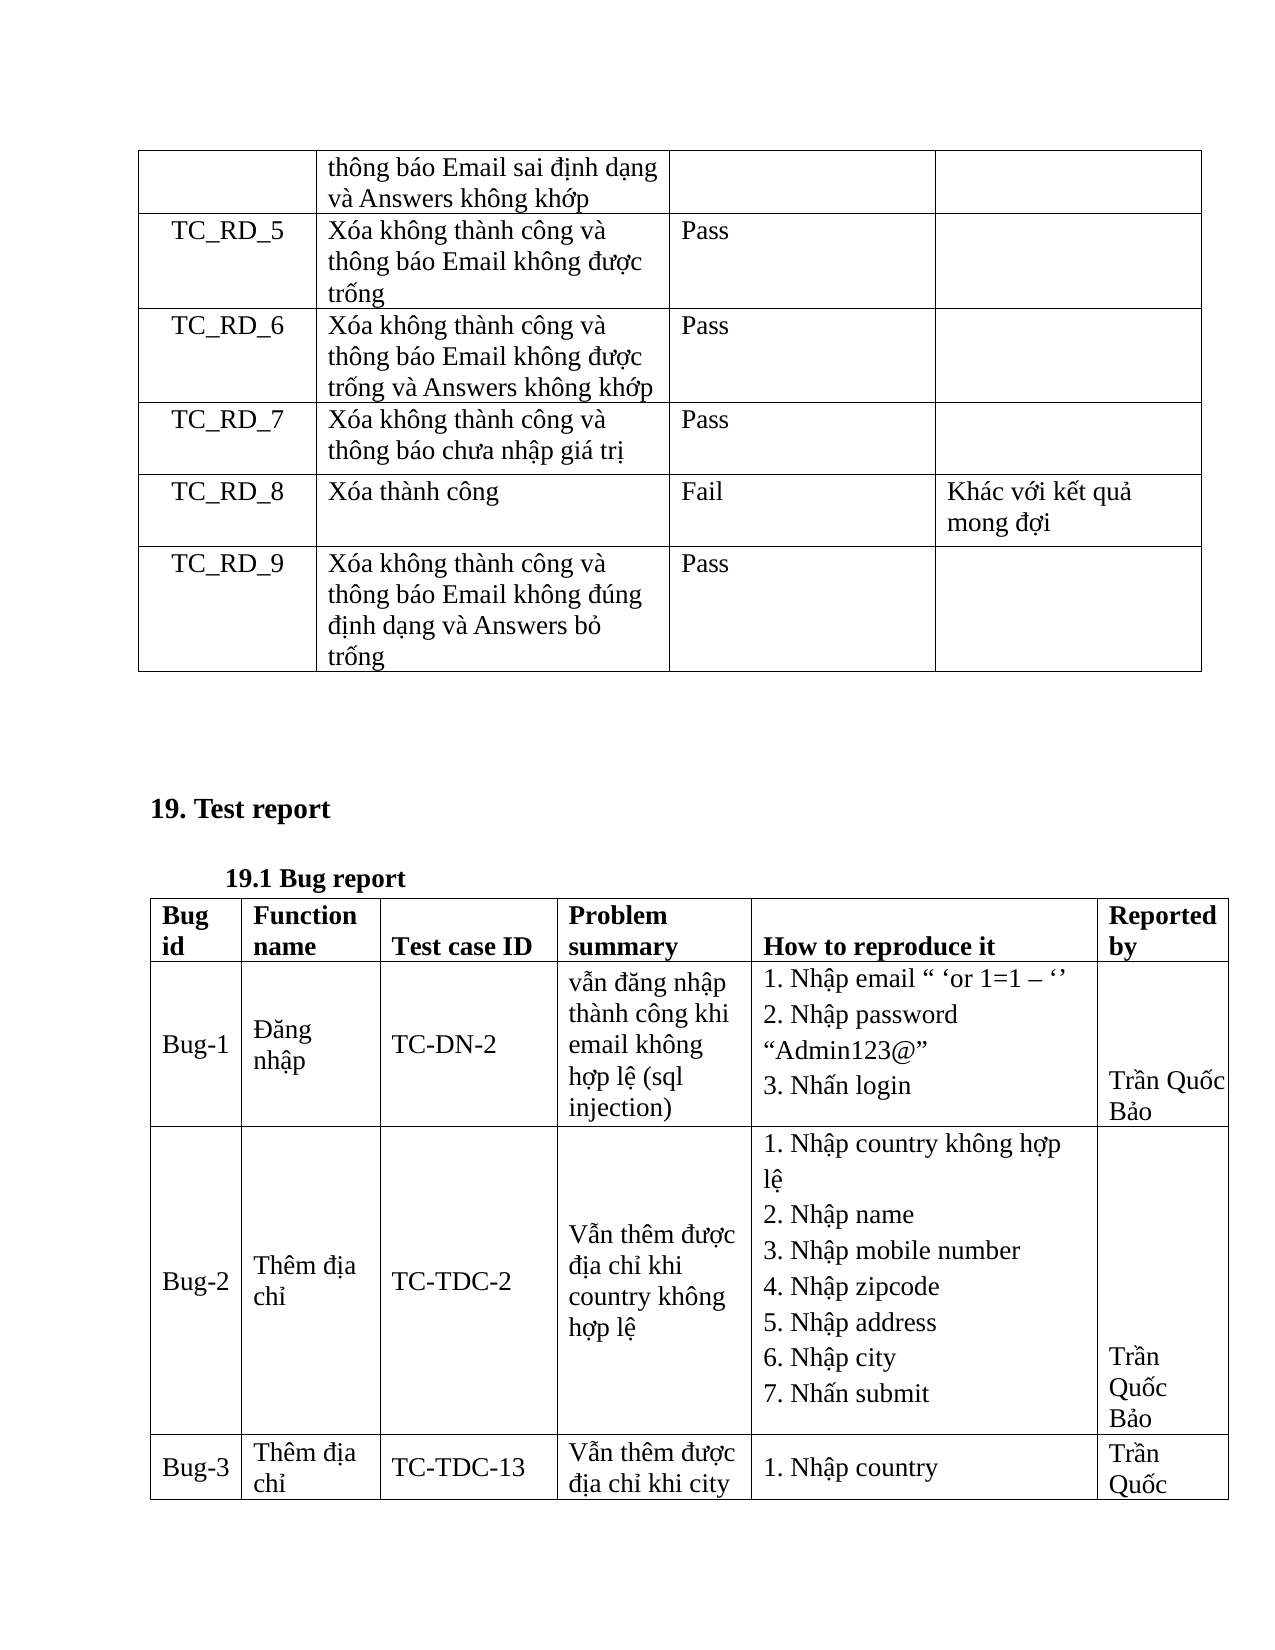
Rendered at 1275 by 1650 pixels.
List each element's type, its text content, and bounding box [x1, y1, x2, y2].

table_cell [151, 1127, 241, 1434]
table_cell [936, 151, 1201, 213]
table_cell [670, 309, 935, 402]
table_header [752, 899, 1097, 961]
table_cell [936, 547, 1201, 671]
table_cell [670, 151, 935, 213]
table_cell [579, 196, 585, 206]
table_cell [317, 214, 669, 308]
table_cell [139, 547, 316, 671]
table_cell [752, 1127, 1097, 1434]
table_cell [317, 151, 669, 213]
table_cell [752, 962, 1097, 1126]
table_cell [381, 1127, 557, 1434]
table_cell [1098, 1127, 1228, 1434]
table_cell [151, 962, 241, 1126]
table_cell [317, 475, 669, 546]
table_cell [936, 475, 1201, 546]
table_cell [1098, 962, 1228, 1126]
subtitle Test report [150, 791, 1125, 824]
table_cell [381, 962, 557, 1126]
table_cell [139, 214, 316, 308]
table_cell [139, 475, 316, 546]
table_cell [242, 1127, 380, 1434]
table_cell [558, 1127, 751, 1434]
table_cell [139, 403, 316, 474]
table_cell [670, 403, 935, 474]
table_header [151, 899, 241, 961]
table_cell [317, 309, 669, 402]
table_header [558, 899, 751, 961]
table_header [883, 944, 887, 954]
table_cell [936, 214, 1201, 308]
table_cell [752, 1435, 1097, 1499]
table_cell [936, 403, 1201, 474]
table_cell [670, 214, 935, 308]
subtitle Bug report [225, 862, 1125, 893]
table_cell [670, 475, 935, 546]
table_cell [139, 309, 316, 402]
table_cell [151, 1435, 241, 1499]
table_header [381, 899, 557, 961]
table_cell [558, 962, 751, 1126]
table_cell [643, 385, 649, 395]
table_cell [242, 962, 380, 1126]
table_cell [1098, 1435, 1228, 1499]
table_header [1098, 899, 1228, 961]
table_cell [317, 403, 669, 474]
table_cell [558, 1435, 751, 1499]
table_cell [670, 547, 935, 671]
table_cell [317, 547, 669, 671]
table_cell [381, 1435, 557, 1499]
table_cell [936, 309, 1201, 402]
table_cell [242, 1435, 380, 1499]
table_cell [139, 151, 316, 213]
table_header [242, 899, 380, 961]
